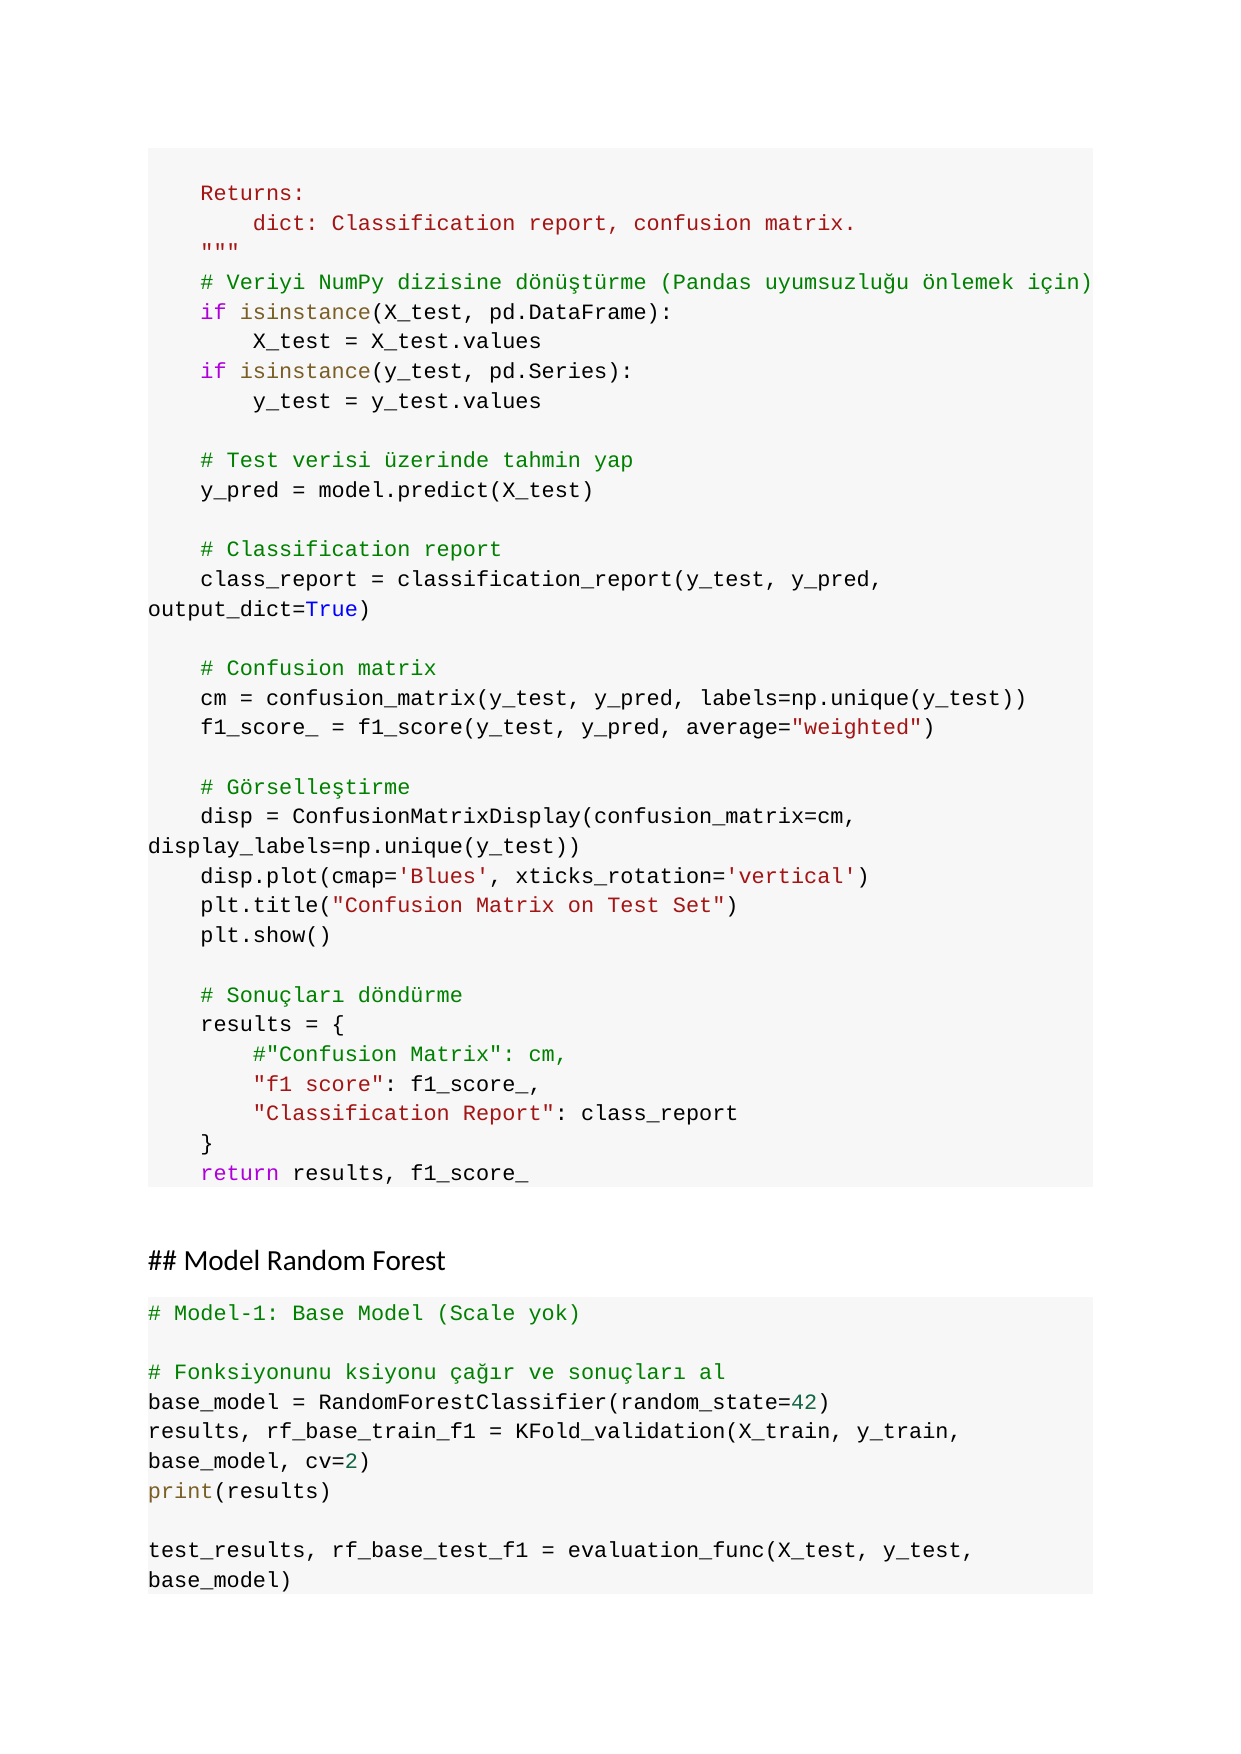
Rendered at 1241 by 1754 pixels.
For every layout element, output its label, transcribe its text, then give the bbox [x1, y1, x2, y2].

text y_test = y_test.values [148, 385, 1093, 415]
text disp = ConfusionMatrixDisplay(confusion_matrix=cm, display_labels=np.unique(y_test)) [148, 801, 1093, 860]
text print(results) [148, 1475, 1093, 1505]
text if isinstance(X_test, pd.DataFrame): [148, 296, 1093, 326]
text results, rf_base_train_f1 = KFold_validation(X_train, y_train, base_model, cv=2) [148, 1416, 1093, 1475]
text "f1 score": f1_score_, [148, 1068, 1093, 1098]
text # Görselleştirme [148, 771, 1093, 801]
text # Model-1: Base Model (Scale yok) [148, 1297, 1093, 1327]
text } [148, 1127, 1093, 1157]
text #"Confusion Matrix": cm, [148, 1038, 1093, 1068]
text f1_score_ = f1_score(y_test, y_pred, average="weighted") [148, 712, 1093, 741]
text # Veriyi NumPy dizisine dönüştürme (Pandas uyumsuzluğu önlemek için) [148, 266, 1093, 296]
text if isinstance(y_test, pd.Series): [148, 355, 1093, 385]
text plt.show() [148, 919, 1093, 949]
text # Sonuçları döndürme [148, 979, 1093, 1008]
text class_report = classification_report(y_test, y_pred, output_dict=True) [148, 563, 1093, 623]
text cm = confusion_matrix(y_test, y_pred, labels=np.unique(y_test)) [148, 682, 1093, 712]
text return results, f1_score_ [148, 1157, 1093, 1187]
text base_model = RandomForestClassifier(random_state=42) [148, 1386, 1093, 1416]
text plt.title("Confusion Matrix on Test Set") [148, 890, 1093, 919]
text "Classification Report": class_report [148, 1098, 1093, 1127]
text y_pred = model.predict(X_test) [148, 474, 1093, 504]
text test_results, rf_base_test_f1 = evaluation_func(X_test, y_test, base_model) [148, 1534, 1093, 1594]
text X_test = X_test.values [148, 326, 1093, 355]
text results = { [148, 1008, 1093, 1038]
text # Confusion matrix [148, 652, 1093, 682]
text ## Model Random Forest [148, 1242, 1093, 1277]
text Returns: [148, 177, 1093, 207]
text # Classification report [148, 533, 1093, 563]
text dict: Classification report, confusion matrix. [148, 207, 1093, 237]
text # Fonksiyonunu ksiyonu çağır ve sonuçları al [148, 1356, 1093, 1386]
text """ [148, 237, 1093, 266]
text # Test verisi üzerinde tahmin yap [148, 444, 1093, 474]
text disp.plot(cmap='Blues', xticks_rotation='vertical') [148, 860, 1093, 890]
